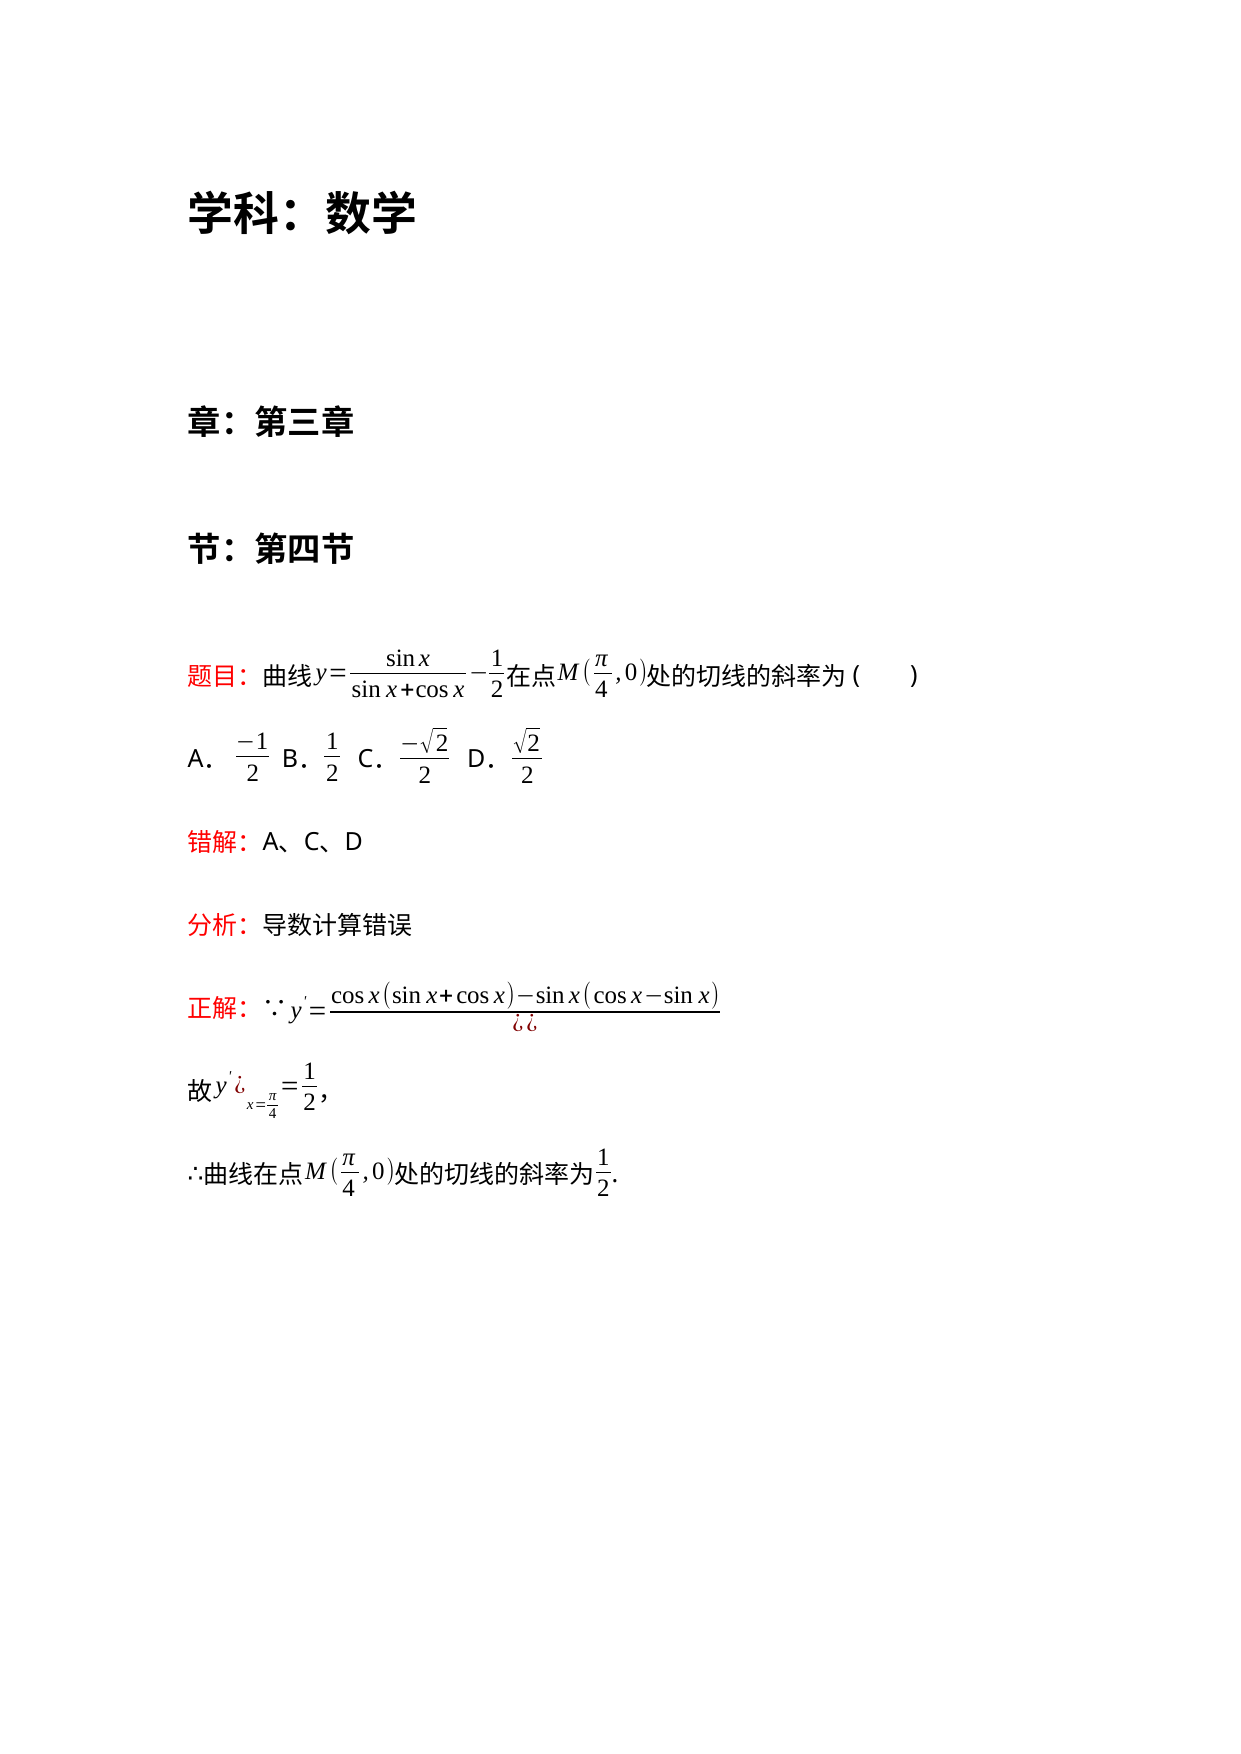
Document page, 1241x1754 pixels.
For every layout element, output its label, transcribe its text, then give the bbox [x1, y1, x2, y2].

text 分析：导数计算错误 [187, 891, 1053, 956]
subtitle 节：第四节 [187, 514, 1053, 579]
subtitle 学科：数学 [187, 162, 1053, 259]
text 题目：曲线在点处的切线的斜率为 ( ) [187, 642, 1053, 707]
text 正解：∵ [187, 974, 1053, 1039]
text 故， [187, 1057, 1053, 1122]
subtitle 章：第三章 [187, 387, 1053, 452]
text 错解：A、C、D [187, 808, 1053, 873]
text A． B． C． D． [187, 725, 1053, 790]
text ∴曲线在点处的切线的斜率为. [187, 1141, 1053, 1206]
